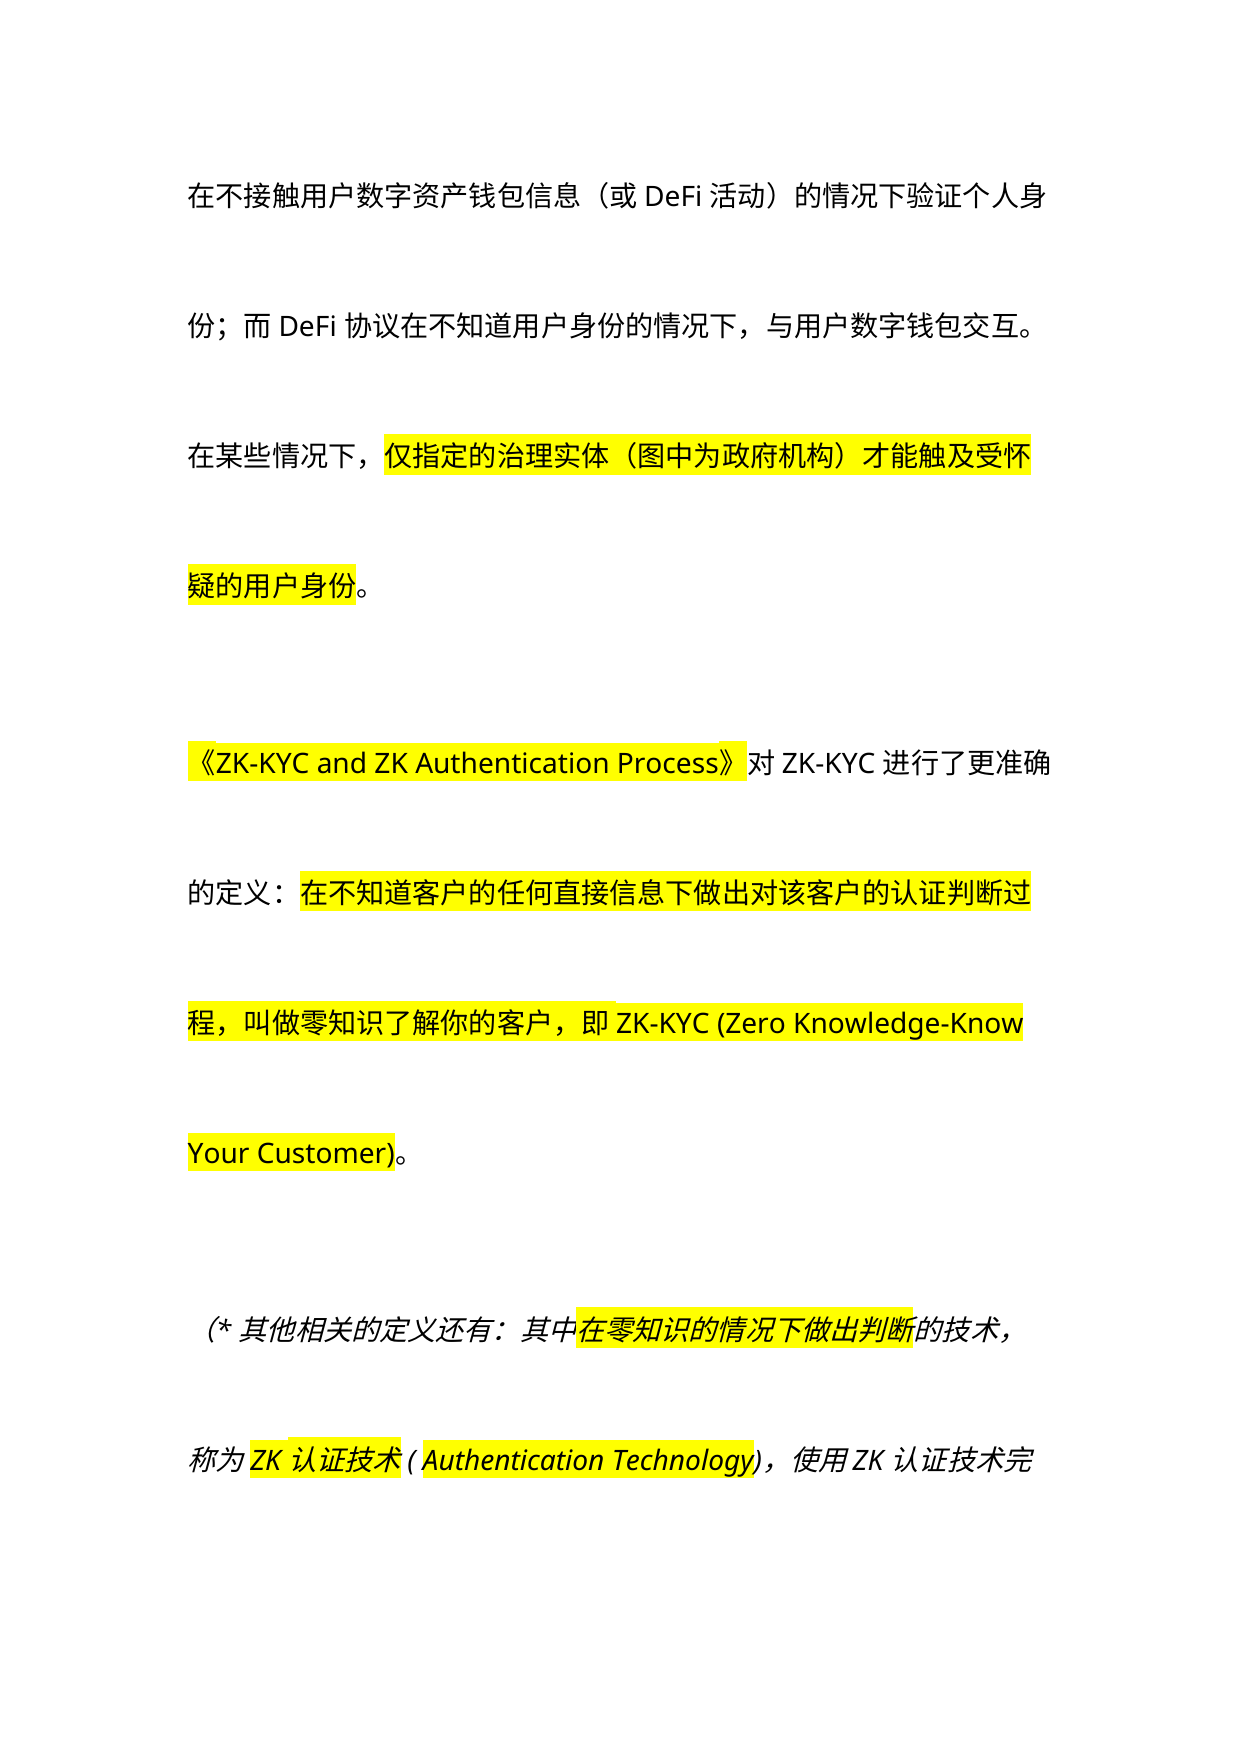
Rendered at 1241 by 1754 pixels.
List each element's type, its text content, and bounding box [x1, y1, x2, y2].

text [187, 1295, 1053, 1490]
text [187, 162, 1053, 617]
text 《ZK-KYC and ZK Authentication Process》对 ZK-KYC 进行了更准确的定义：在不知道客户的任何直接信息下做出对该客户的认证判断过程，叫做零知识了解你的客户，即 ZK-KYC (Zero Knowledge-Know Your Customer)。 [187, 728, 1053, 1183]
